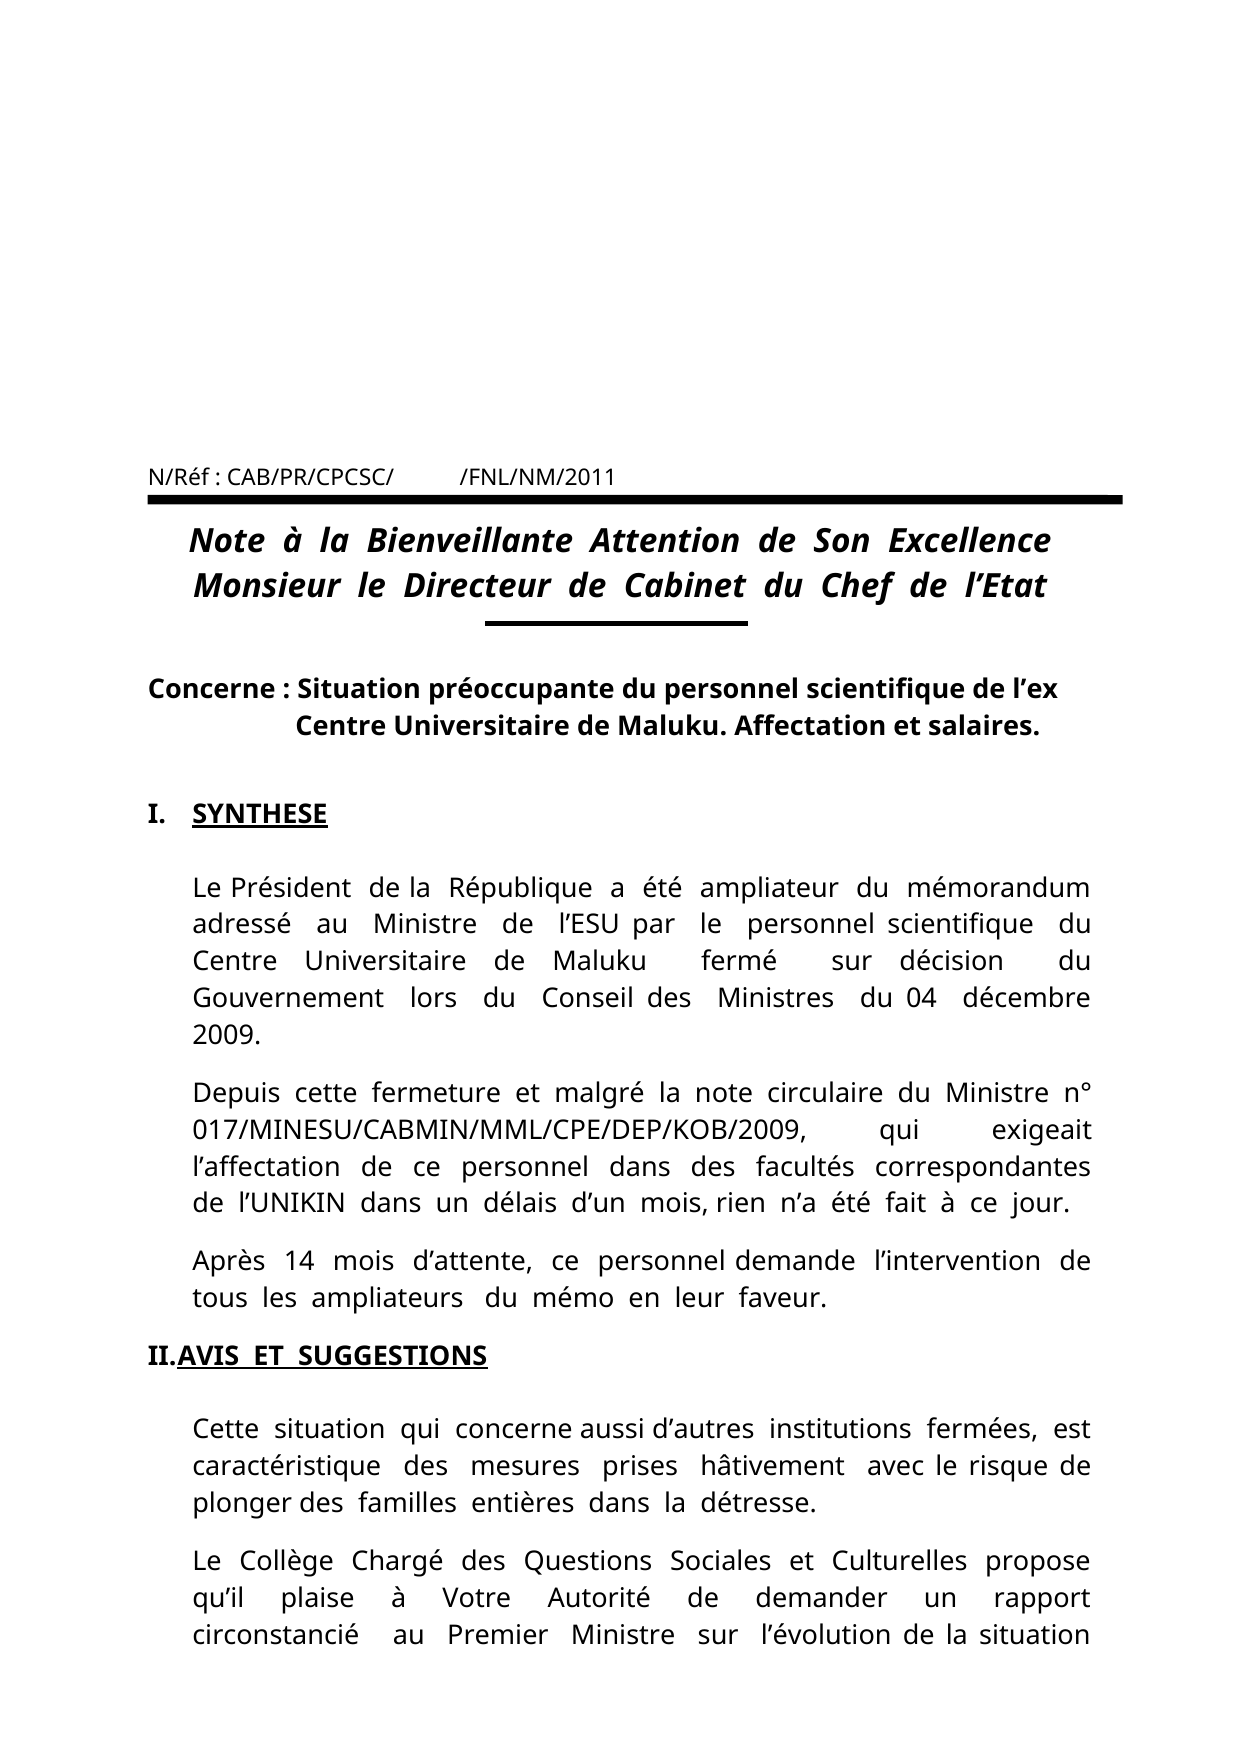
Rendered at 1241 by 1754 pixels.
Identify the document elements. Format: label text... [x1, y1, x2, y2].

list AVIS ET SUGGESTIONS [148, 1336, 1093, 1373]
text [192, 1541, 1093, 1652]
text Depuis cette fermeture et malgré la note circulaire du Ministre n° 017/MINESU/CABMIN/MML/CPE/DEP/KOB/2009, qui exigeait l’affectation de ce personnel dans des facultés correspondantes de l’UNIKIN dans un délais d’un mois, rien n’a été fait à ce jour. [192, 1073, 1093, 1221]
text Le Président de la République a été ampliateur du mémorandum adressé au Ministre de l’ESU par le personnel scientifique du Centre Universitaire de Maluku fermé sur décision du Gouvernement lors du Conseil des Ministres du 04 décembre 2009. [192, 868, 1093, 1052]
text Note à la Bienveillante Attention de Son Excellence Monsieur le Directeur de Cabinet du Chef de l’Etat [148, 517, 1093, 607]
text Centre Universitaire de Maluku. Affectation et salaires. [148, 707, 1093, 744]
text Cette situation qui concerne aussi d’autres institutions fermées, est caractéristique des mesures prises hâtivement avec le risque de plonger des familles entières dans la détresse. [192, 1410, 1093, 1521]
text Concerne : Situation préoccupante du personnel scientifique de l’ex [148, 670, 1093, 707]
text N/Réf : CAB/PR/CPCSC/ /FNL/NM/2011 [148, 461, 1093, 492]
list SYNTHESE [148, 794, 1093, 831]
text Après 14 mois d’attente, ce personnel demande l’intervention de tous les ampliateurs du mémo en leur faveur. [192, 1242, 1093, 1315]
